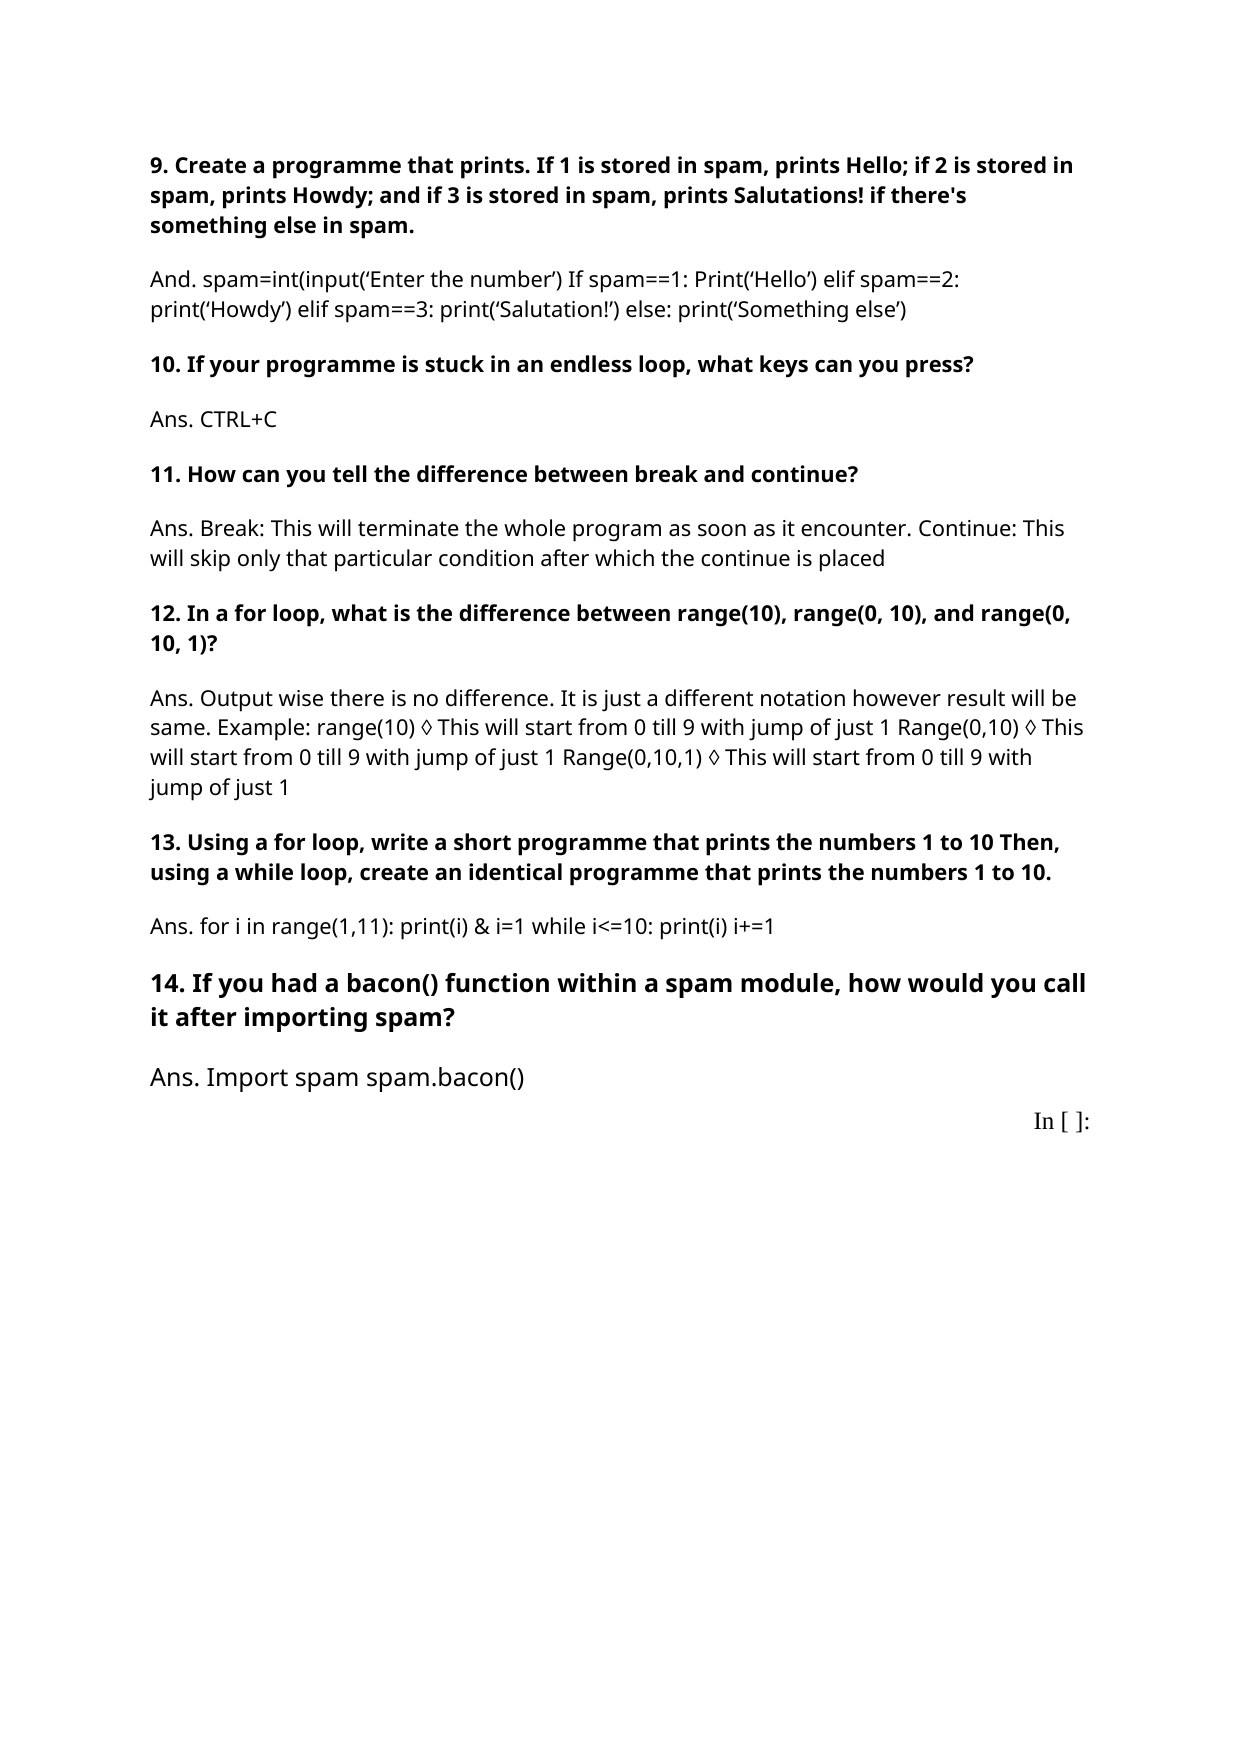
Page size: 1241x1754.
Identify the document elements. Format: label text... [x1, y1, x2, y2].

text Ans. Output wise there is no difference. It is just a different notation however result will be same. Example: range(10) This will start from 0 till 9 with jump of just 1 Range(0,10) This will start from 0 till 9 with jump of just 1 Range(0,10,1) This will start from 0 till 9 with jump of just 1 [150, 682, 1090, 802]
text In [ ]: [150, 1106, 1090, 1134]
text Ans. Break: This will terminate the whole program as soon as it encounter. Continue: This will skip only that particular condition after which the continue is placed [150, 513, 1090, 573]
text 10. If your programme is stuck in an endless loop, what keys can you press? [150, 349, 1090, 379]
text 14. If you had a bacon() function within a spam module, how would you call it after importing spam? [150, 966, 1090, 1034]
text And. spam=int(input(‘Enter the number’) If spam==1: Print(‘Hello’) elif spam==2: print(‘Howdy’) elif spam==3: print(‘Salutation!’) else: print(‘Something else’) [150, 264, 1090, 324]
text Ans. for i in range(1,11): print(i) & i=1 while i<=10: print(i) i+=1 [150, 911, 1090, 941]
text 13. Using a for loop, write a short programme that prints the numbers 1 to 10 Then, using a while loop, create an identical programme that prints the numbers 1 to 10. [150, 827, 1090, 886]
text 11. How can you tell the difference between break and continue? [150, 458, 1090, 488]
text 12. In a for loop, what is the difference between range(10), range(0, 10), and range(0, 10, 1)? [150, 598, 1090, 657]
text 9. Create a programme that prints. If 1 is stored in spam, prints Hello; if 2 is stored in spam, prints Howdy; and if 3 is stored in spam, prints Salutations! if there's something else in spam. [150, 150, 1090, 239]
text Ans. Import spam spam.bacon() [150, 1059, 1090, 1093]
text Ans. CTRL+C [150, 404, 1090, 433]
